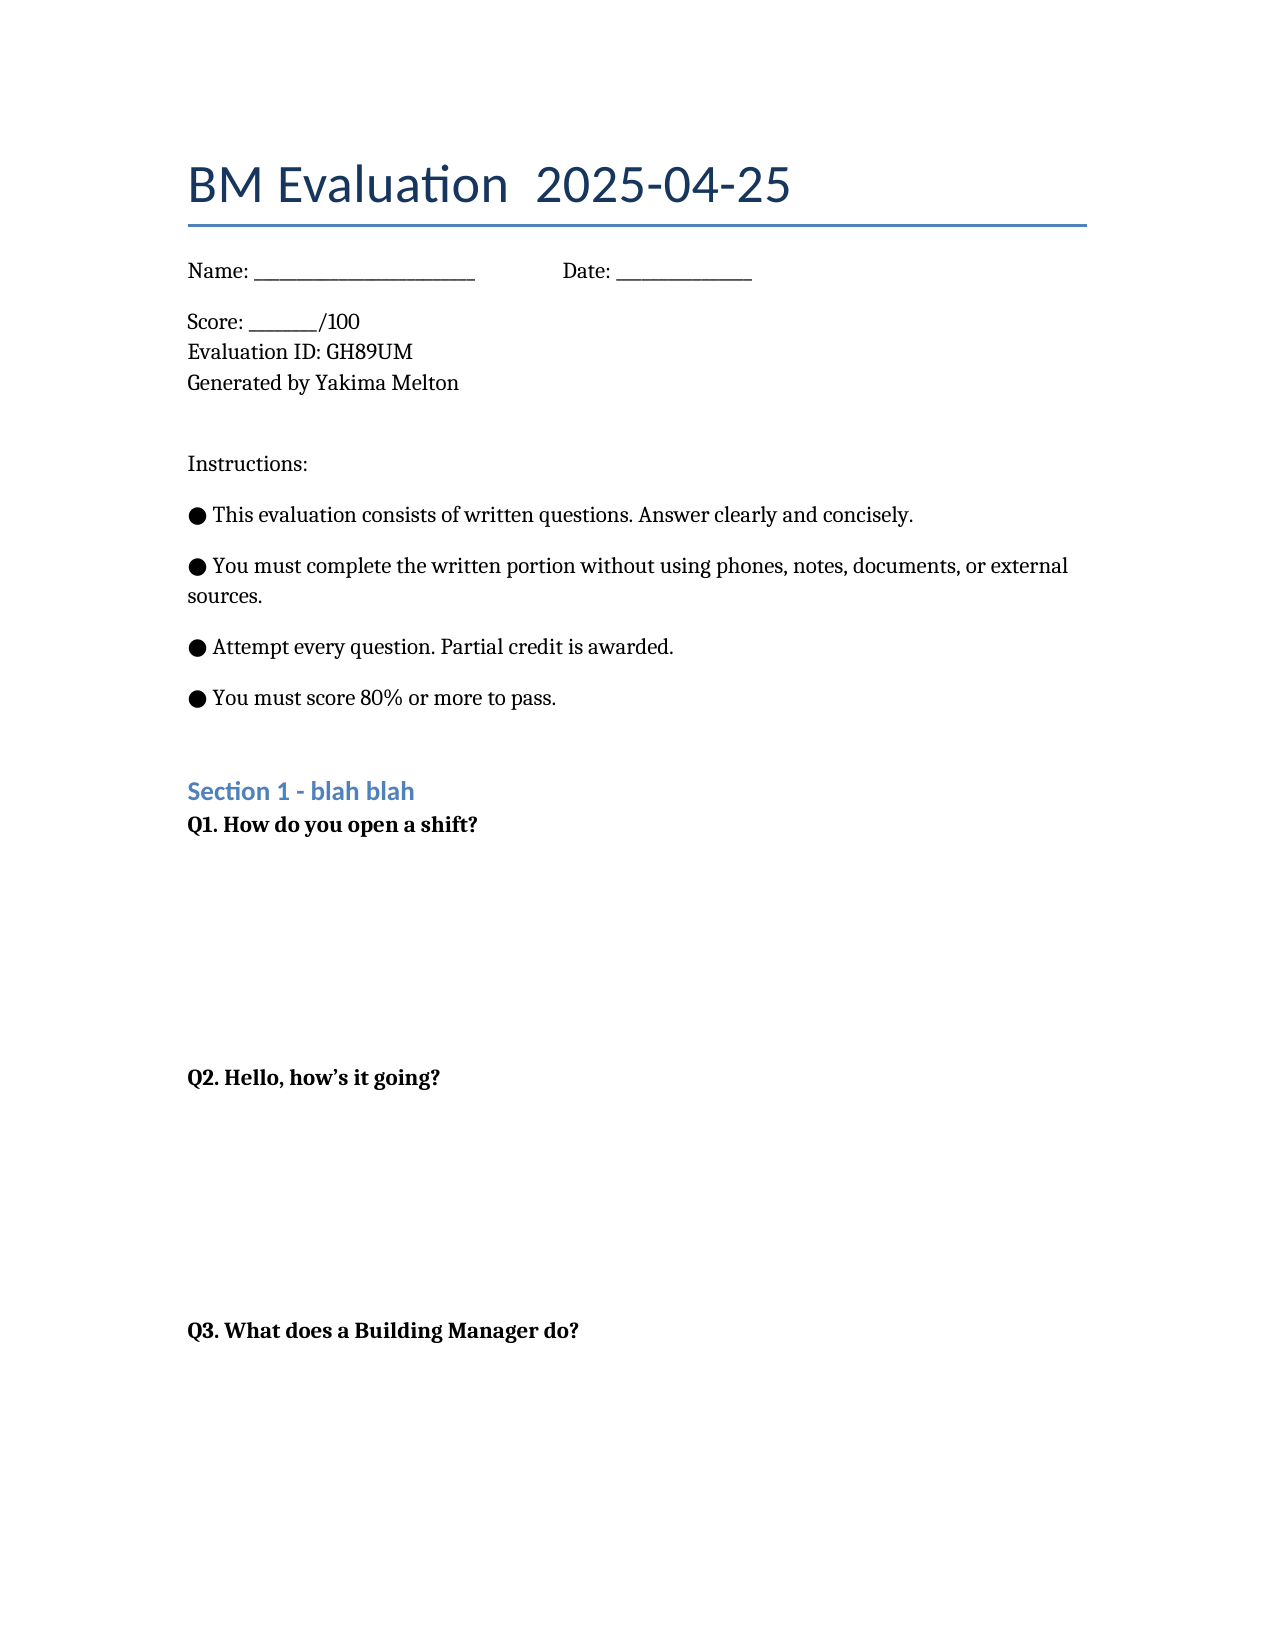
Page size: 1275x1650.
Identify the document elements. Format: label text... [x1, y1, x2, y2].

text ● This evaluation consists of written questions. Answer clearly and concisely. [187, 502, 1087, 528]
subtitle Section 1 - blah blah [187, 736, 1087, 807]
text Q1. How do you open a shift? [187, 812, 1087, 868]
text ● You must complete the written portion without using phones, notes, documents, or external sources. [187, 553, 1087, 609]
text Q2. Hello, how’s it going? [187, 1065, 1087, 1121]
text ● Attempt every question. Partial credit is awarded. [187, 634, 1087, 660]
text Instructions: [187, 451, 1087, 477]
text Name: __________________________ Date: ________________ [187, 258, 1087, 284]
text Score: ________/100 Evaluation ID: GH89UM Generated by Yakima Melton [187, 309, 1087, 426]
text Q3. What does a Building Manager do? [187, 1318, 1087, 1374]
title BM Evaluation 2025-04-25 [187, 150, 1087, 227]
text ● You must score 80% or more to pass. [187, 685, 1087, 711]
